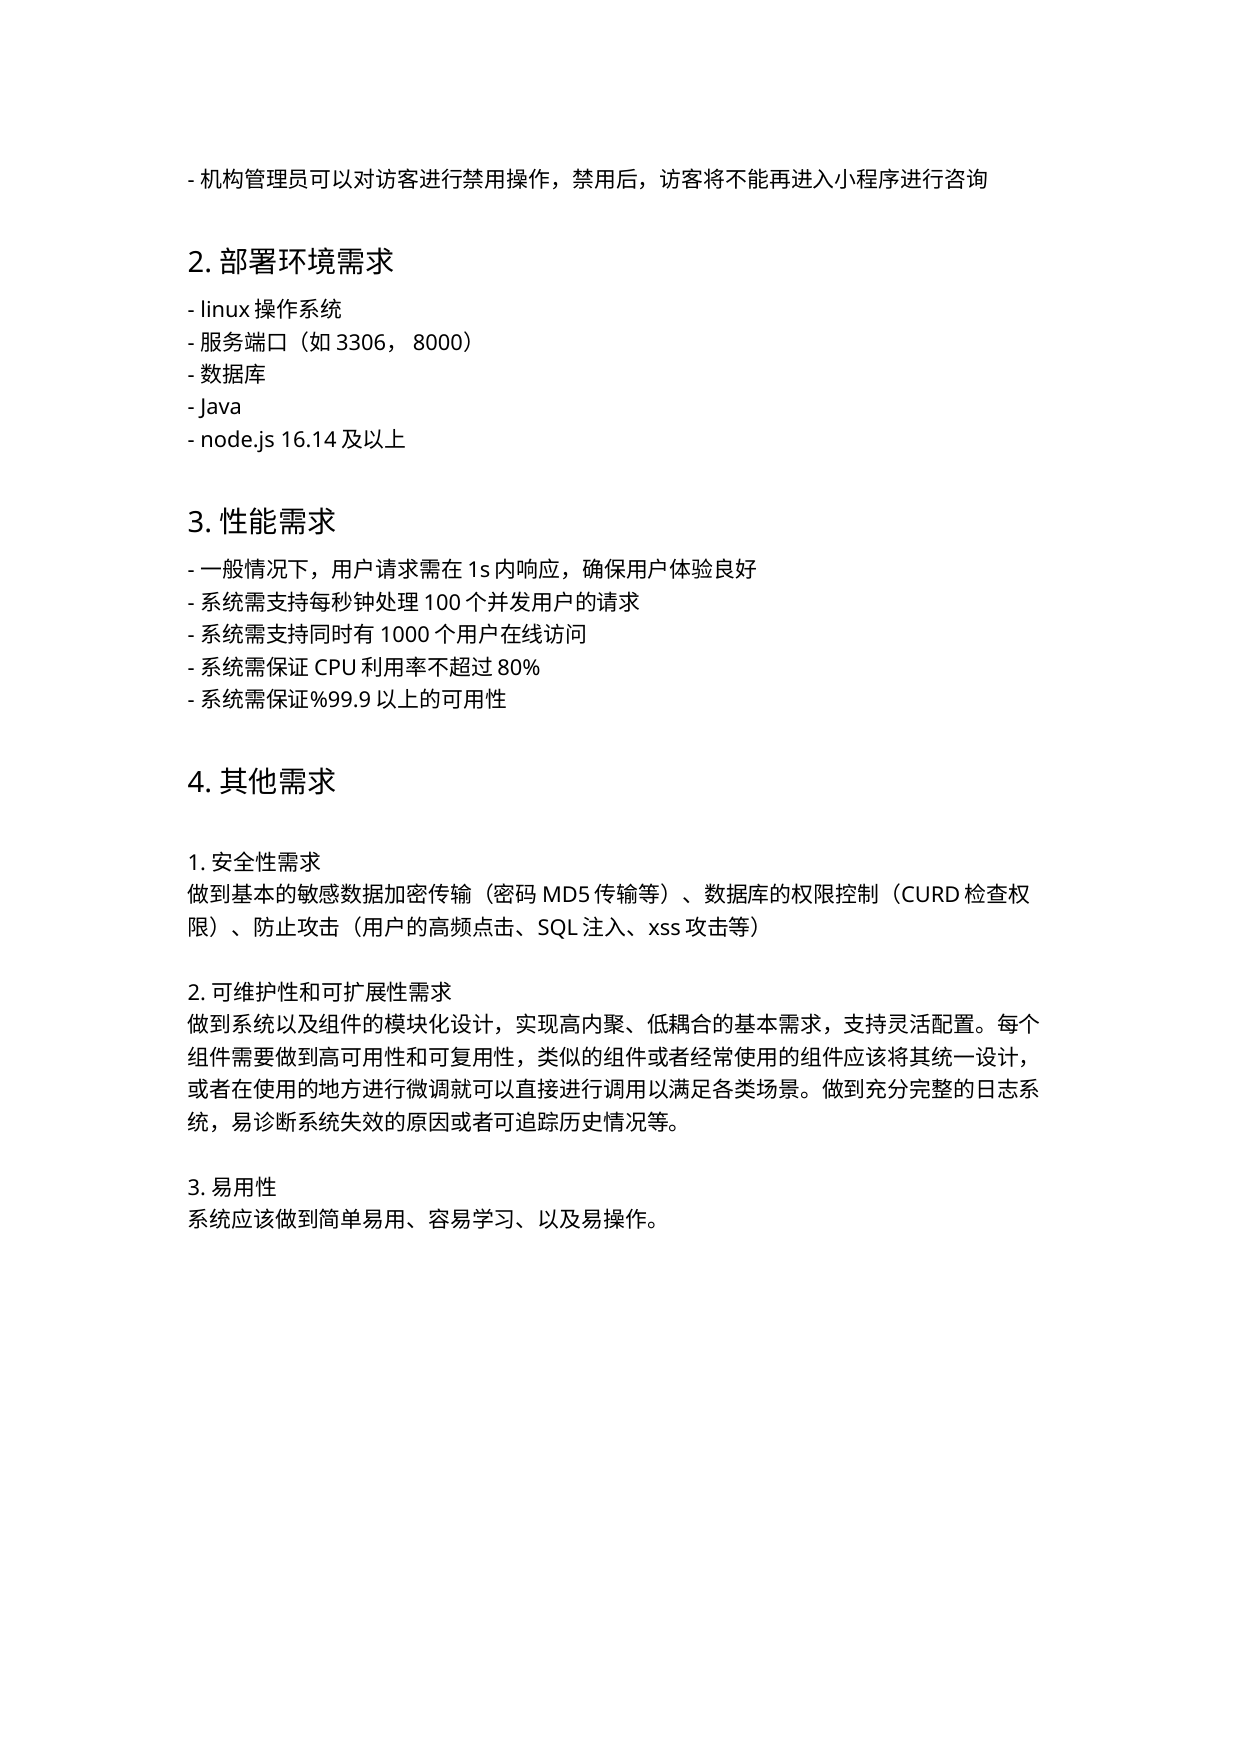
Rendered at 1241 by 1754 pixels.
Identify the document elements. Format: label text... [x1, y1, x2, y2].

text - 服务端口（如3306， 8000） [187, 324, 1053, 357]
text - 机构管理员可以对访客进行禁用操作，禁用后，访客将不能再进入小程序进行咨询 [187, 162, 1053, 194]
text 做到系统以及组件的模块化设计，实现高内聚、低耦合的基本需求，支持灵活配置。每个组件需要做到高可用性和可复用性，类似的组件或者经常使用的组件应该将其统一设计，或者在使用的地方进行微调就可以直接进行调用以满足各类场景。做到充分完整的日志系统，易诊断系统失效的原因或者可追踪历史情况等。 [187, 1007, 1053, 1137]
text - linux操作系统 [187, 292, 1053, 324]
text - node.js 16.14及以上 [187, 422, 1053, 454]
text - 数据库 [187, 357, 1053, 389]
text - 系统需支持同时有1000个用户在线访问 [187, 617, 1053, 649]
text 做到基本的敏感数据加密传输（密码MD5传输等）、数据库的权限控制（CURD检查权限）、防止攻击（用户的高频点击、SQL注入、xss攻击等） [187, 877, 1053, 942]
text - Java [187, 389, 1053, 422]
text - 一般情况下，用户请求需在1s内响应，确保用户体验良好 [187, 552, 1053, 584]
text 4. 其他需求 [187, 747, 1053, 812]
text 系统应该做到简单易用、容易学习、以及易操作。 [187, 1202, 1053, 1234]
text - 系统需支持每秒钟处理100个并发用户的请求 [187, 584, 1053, 617]
text 2. 可维护性和可扩展性需求 [187, 974, 1053, 1007]
text 3. 性能需求 [187, 487, 1053, 552]
text 3. 易用性 [187, 1169, 1053, 1202]
text - 系统需保证CPU利用率不超过80% [187, 649, 1053, 682]
text - 系统需保证%99.9以上的可用性 [187, 682, 1053, 714]
text 1. 安全性需求 [187, 844, 1053, 877]
text 2. 部署环境需求 [187, 227, 1053, 292]
